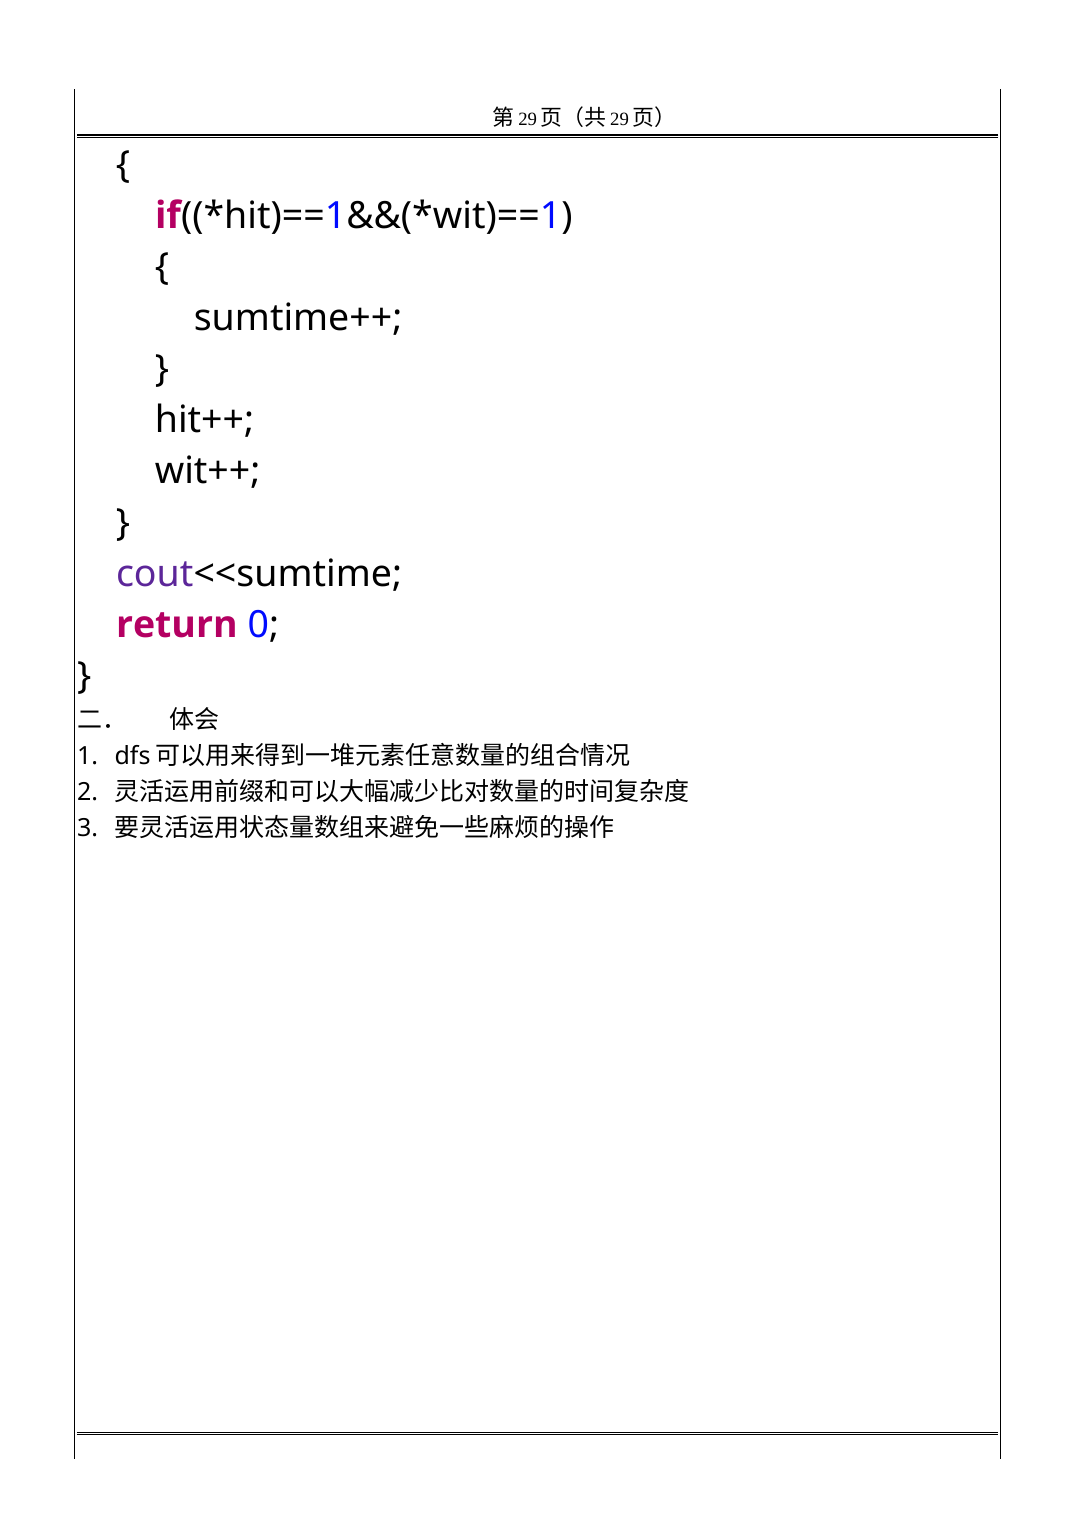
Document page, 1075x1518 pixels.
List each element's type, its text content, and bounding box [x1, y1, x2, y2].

text cout<<sumtime; [77, 546, 998, 597]
text } [77, 648, 998, 699]
list 体会 [77, 699, 998, 735]
list dfs可以用来得到一堆元素任意数量的组合情况 [77, 735, 998, 772]
text hit++; [77, 393, 998, 444]
text } [77, 342, 998, 393]
text return 0; [77, 597, 998, 648]
text { [77, 138, 998, 189]
text } [77, 495, 998, 546]
text wit++; [77, 444, 998, 495]
list 要灵活运用状态量数组来避免一些麻烦的操作 [77, 808, 998, 844]
text if((*hit)==1&&(*wit)==1) [77, 189, 998, 240]
text sumtime++; [77, 291, 998, 342]
list 灵活运用前缀和可以大幅减少比对数量的时间复杂度 [77, 772, 998, 808]
text { [77, 240, 998, 291]
